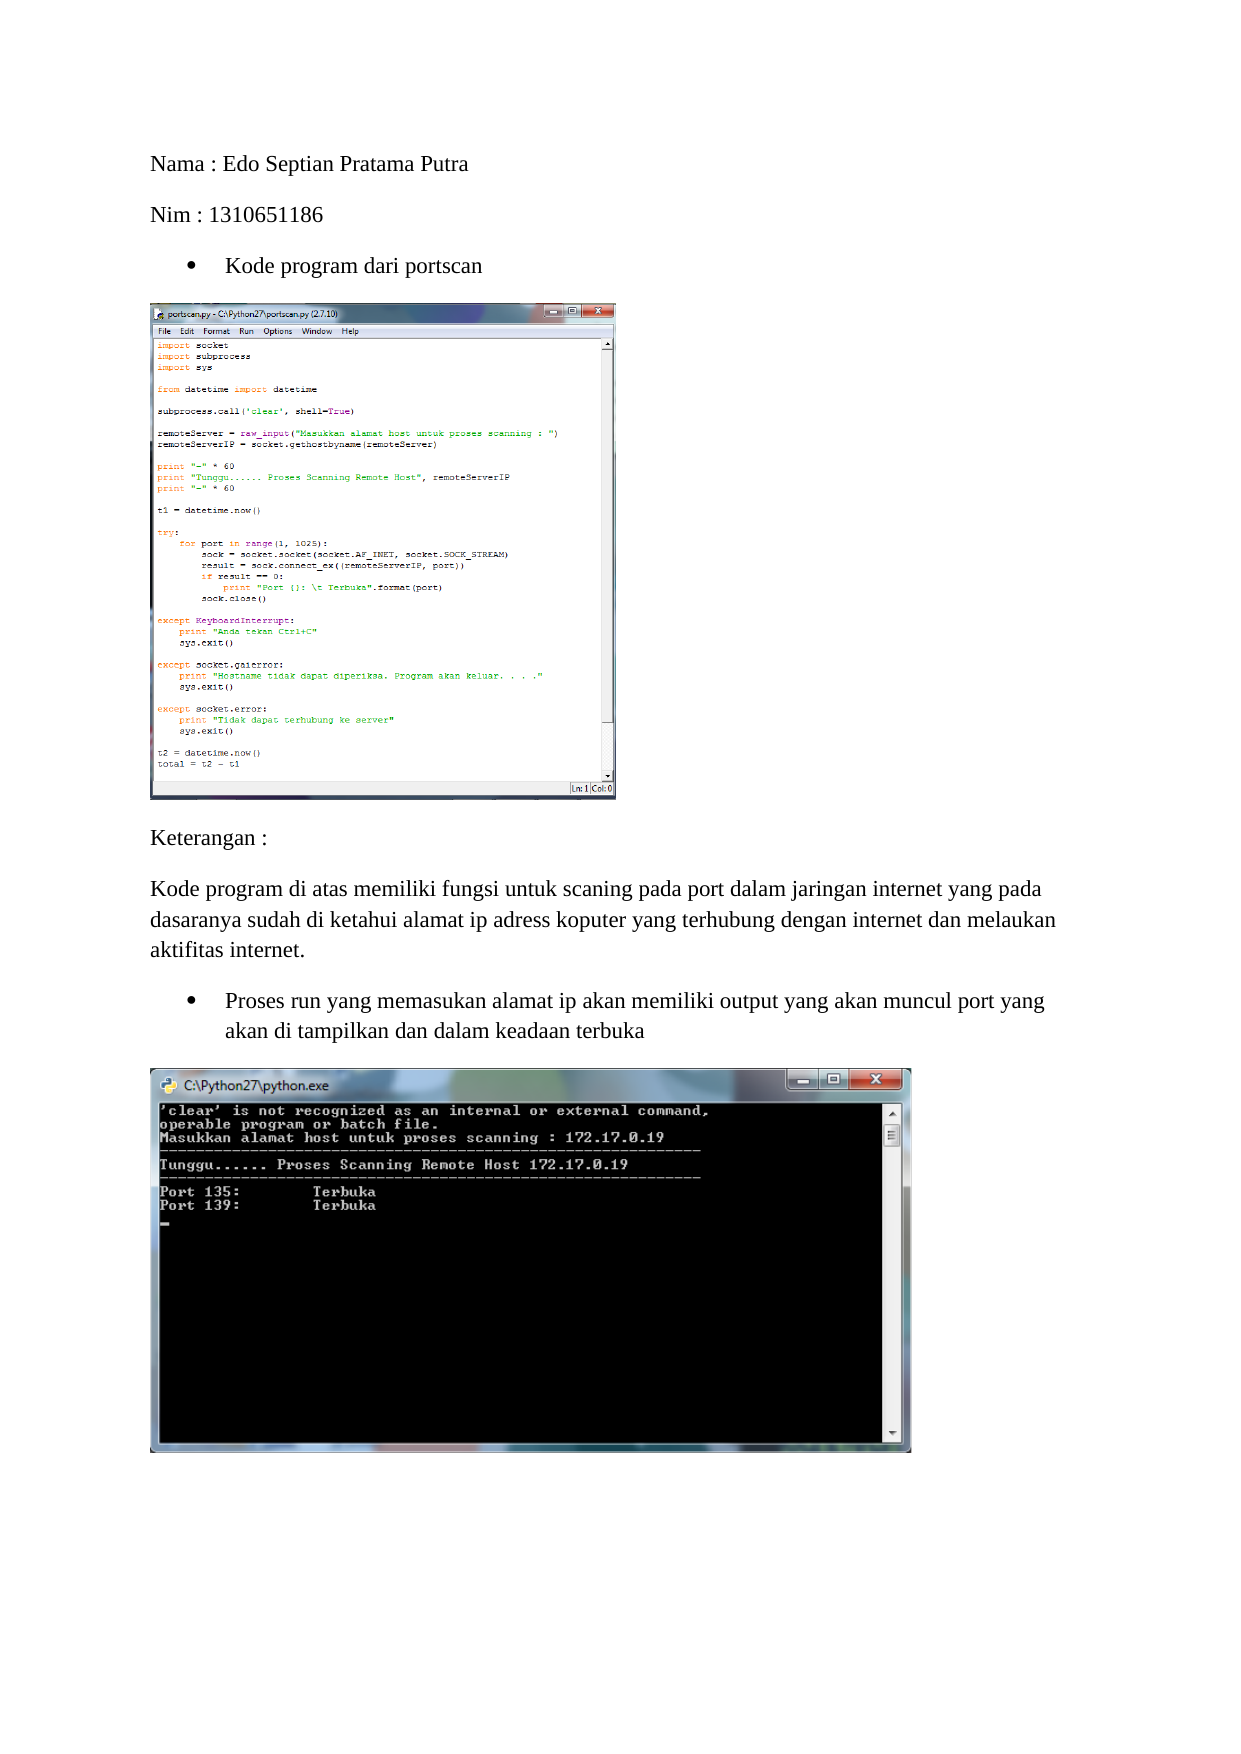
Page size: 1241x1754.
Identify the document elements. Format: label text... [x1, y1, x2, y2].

picture [150, 1068, 912, 1453]
text Nama : Edo Septian Pratama Putra [150, 150, 1090, 176]
text Nim : 1310651186 [150, 201, 1090, 227]
text Kode program di atas memiliki fungsi untuk scaning pada port dalam jaringan internet yang pada dasaranya sudah di ketahui alamat ip adress koputer yang terhubung dengan internet dan melaukan aktifitas internet. [150, 875, 1090, 962]
text Keterangan : [150, 824, 1090, 851]
list Kode program dari portscan [187, 252, 1090, 278]
picture [150, 303, 616, 800]
list Proses run yang memasukan alamat ip akan memiliki output yang akan muncul port yang akan di tampilkan dan dalam keadaan terbuka [187, 987, 1090, 1043]
